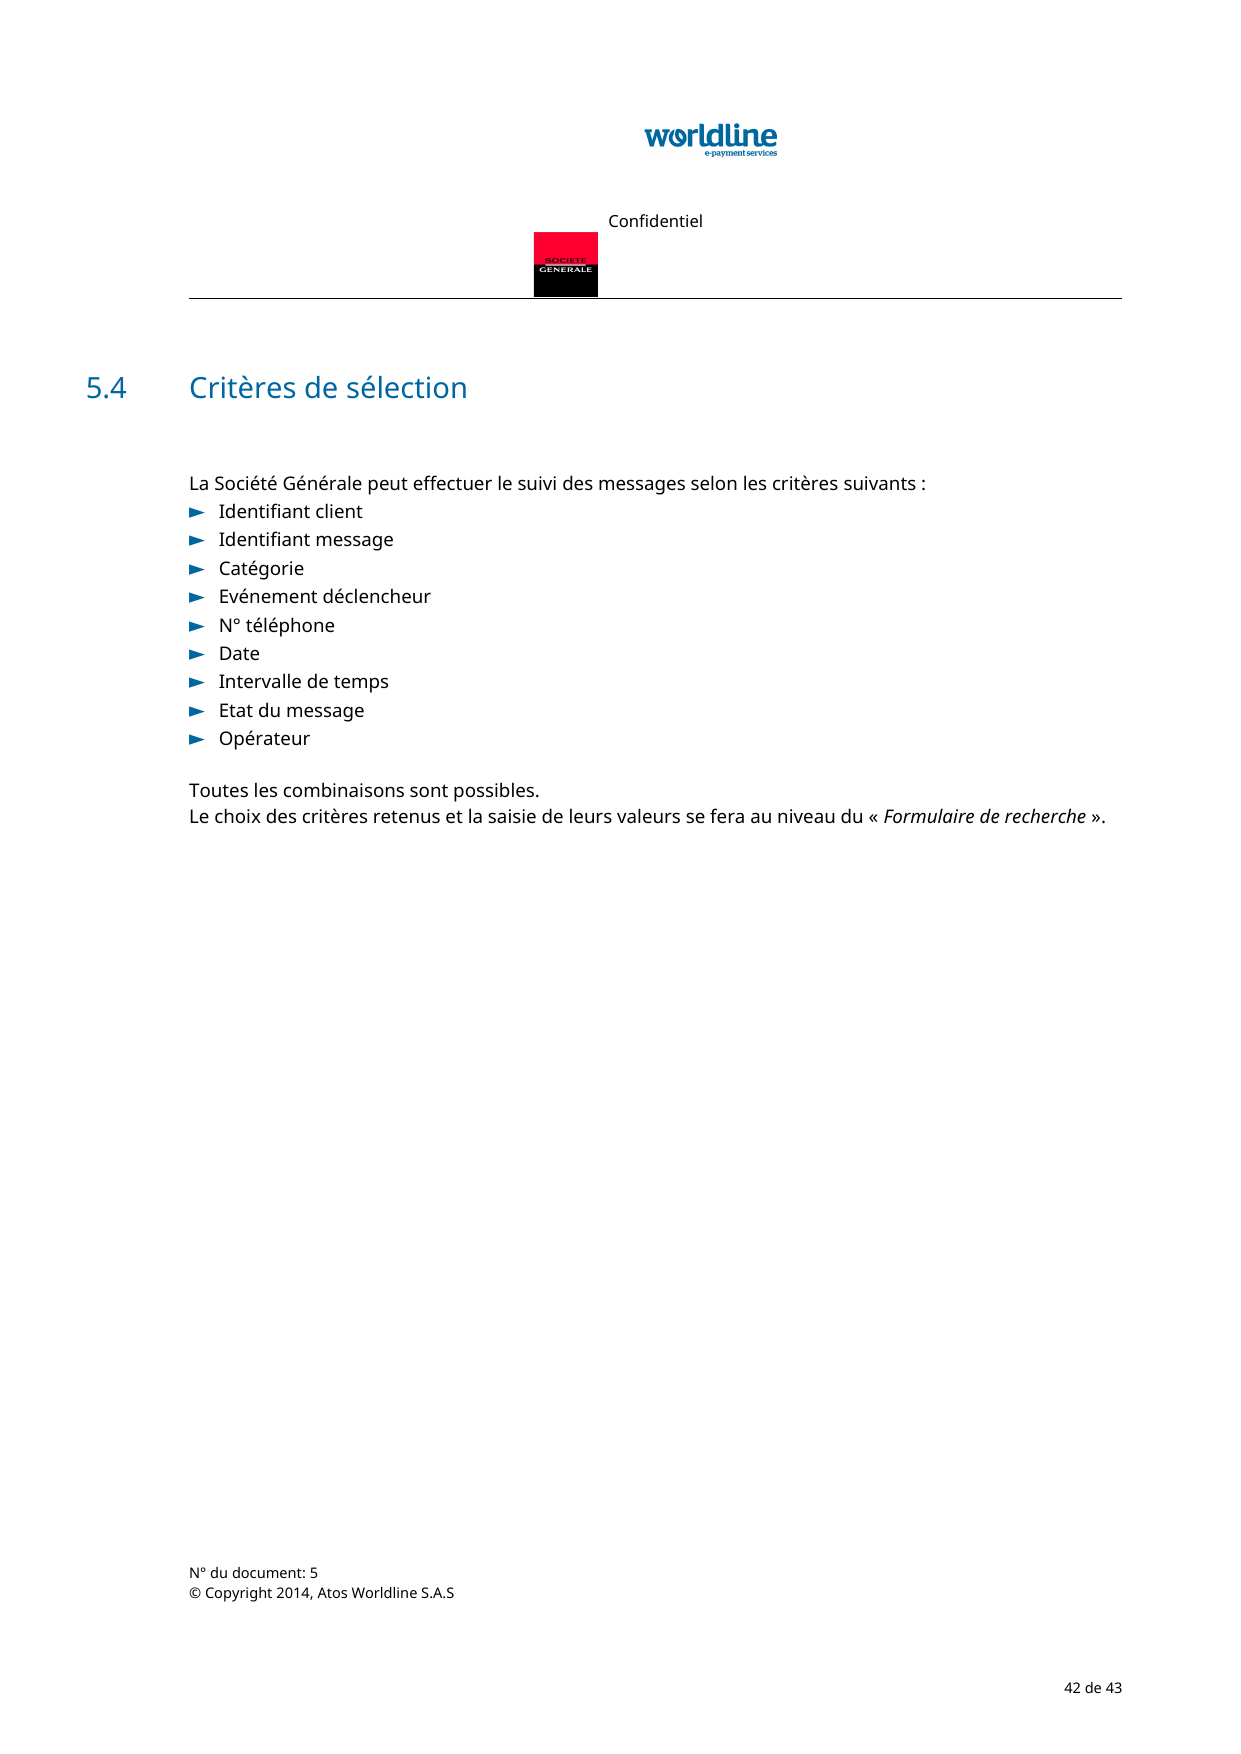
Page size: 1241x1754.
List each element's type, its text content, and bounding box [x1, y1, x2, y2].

picture [644, 122, 778, 157]
text Toutes les combinaisons sont possibles. [189, 777, 1122, 803]
list Date [189, 638, 1122, 667]
text Le choix des critères retenus et la saisie de leurs valeurs se fera au niveau du « Formulaire de recherche ». [189, 803, 1122, 828]
list Evénement déclencheur [189, 581, 1122, 610]
list Catégorie [189, 553, 1122, 581]
list Identifiant message [189, 524, 1122, 553]
list Opérateur [189, 723, 1122, 752]
picture [533, 232, 598, 297]
list N° téléphone [189, 610, 1122, 638]
list Intervalle de temps [189, 667, 1122, 695]
list Etat du message [189, 695, 1122, 723]
subtitle Critères de sélection [86, 368, 1122, 407]
text La Société Générale peut effectuer le suivi des messages selon les critères suivants : [189, 470, 1122, 496]
list Identifiant client [189, 496, 1122, 524]
